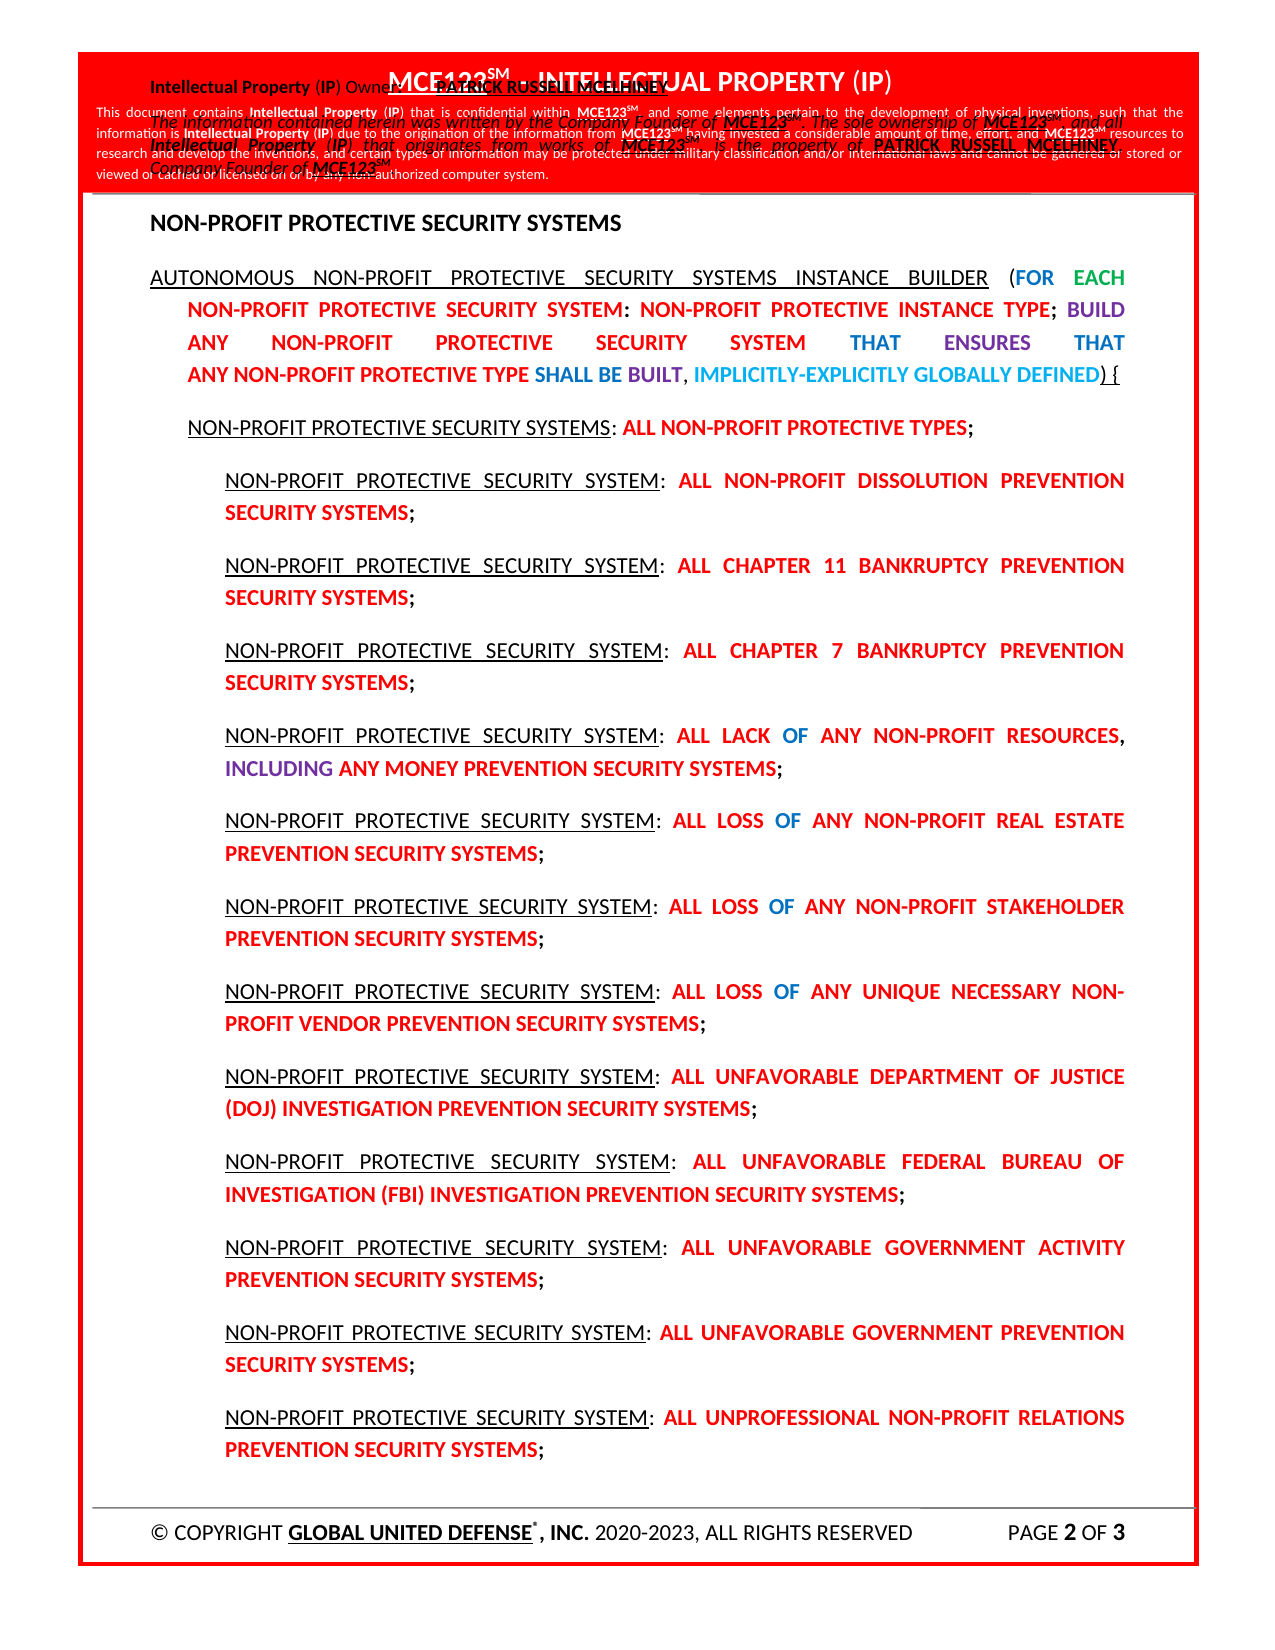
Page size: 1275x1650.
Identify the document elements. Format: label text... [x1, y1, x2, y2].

text NON-PROFIT PROTECTIVE SECURITY SYSTEM: ALL UNFAVORABLE GOVERNMENT ACTIVITY PREVENTION SECURITY SYSTEMS; [225, 1233, 1125, 1293]
text NON-PROFIT PROTECTIVE SECURITY SYSTEM: ALL LOSS OF ANY NON-PROFIT REAL ESTATE PREVENTION SECURITY SYSTEMS; [225, 807, 1125, 867]
text NON-PROFIT PROTECTIVE SECURITY SYSTEM: ALL CHAPTER 7 BANKRUPTCY PREVENTION SECURITY SYSTEMS; [225, 636, 1125, 696]
text NON-PROFIT PROTECTIVE SECURITY SYSTEM: ALL UNFAVORABLE DEPARTMENT OF JUSTICE (DOJ) INVESTIGATION PREVENTION SECURITY SYSTEMS; [225, 1062, 1125, 1122]
text NON-PROFIT PROTECTIVE SECURITY SYSTEM: ALL UNFAVORABLE GOVERNMENT PREVENTION SECURITY SYSTEMS; [225, 1318, 1125, 1378]
text NON-PROFIT PROTECTIVE SECURITY SYSTEM: ALL UNPROFESSIONAL NON-PROFIT RELATIONS PREVENTION SECURITY SYSTEMS; [225, 1403, 1125, 1463]
text NON-PROFIT PROTECTIVE SECURITY SYSTEM: ALL LOSS OF ANY NON-PROFIT STAKEHOLDER PREVENTION SECURITY SYSTEMS; [225, 892, 1125, 952]
text NON-PROFIT PROTECTIVE SECURITY SYSTEM: ALL UNFAVORABLE FEDERAL BUREAU OF INVESTIGATION (FBI) INVESTIGATION PREVENTION SECURITY SYSTEMS; [225, 1147, 1125, 1208]
text NON-PROFIT PROTECTIVE SECURITY SYSTEM: ALL LOSS OF ANY UNIQUE NECESSARY NON-PROFIT VENDOR PREVENTION SECURITY SYSTEMS; [225, 977, 1125, 1037]
text NON-PROFIT PROTECTIVE SECURITY SYSTEM: ALL CHAPTER 11 BANKRUPTCY PREVENTION SECURITY SYSTEMS; [225, 551, 1125, 611]
text NON-PROFIT PROTECTIVE SECURITY SYSTEMS [150, 207, 1125, 238]
text AUTONOMOUS NON-PROFIT PROTECTIVE SECURITY SYSTEMS INSTANCE BUILDER (FOR EACH NON-PROFIT PROTECTIVE SECURITY SYSTEM: NON-PROFIT PROTECTIVE INSTANCE TYPE; BUILD ANY NON-PROFIT PROTECTIVE SECURITY SYSTEM THAT ENSURES THAT ANY NON-PROFIT PROTECTIVE TYPE SHALL BE BUILT, IMPLICITLY-EXPLICITLY GLOBALLY DEFINED) { [150, 263, 1125, 388]
text NON-PROFIT PROTECTIVE SECURITY SYSTEMS: ALL NON-PROFIT PROTECTIVE TYPES; [187, 413, 1125, 441]
text NON-PROFIT PROTECTIVE SECURITY SYSTEM: ALL NON-PROFIT DISSOLUTION PREVENTION SECURITY SYSTEMS; [225, 466, 1125, 526]
text NON-PROFIT PROTECTIVE SECURITY SYSTEM: ALL LACK OF ANY NON-PROFIT RESOURCES, INCLUDING ANY MONEY PREVENTION SECURITY SYSTEMS; [225, 721, 1125, 782]
